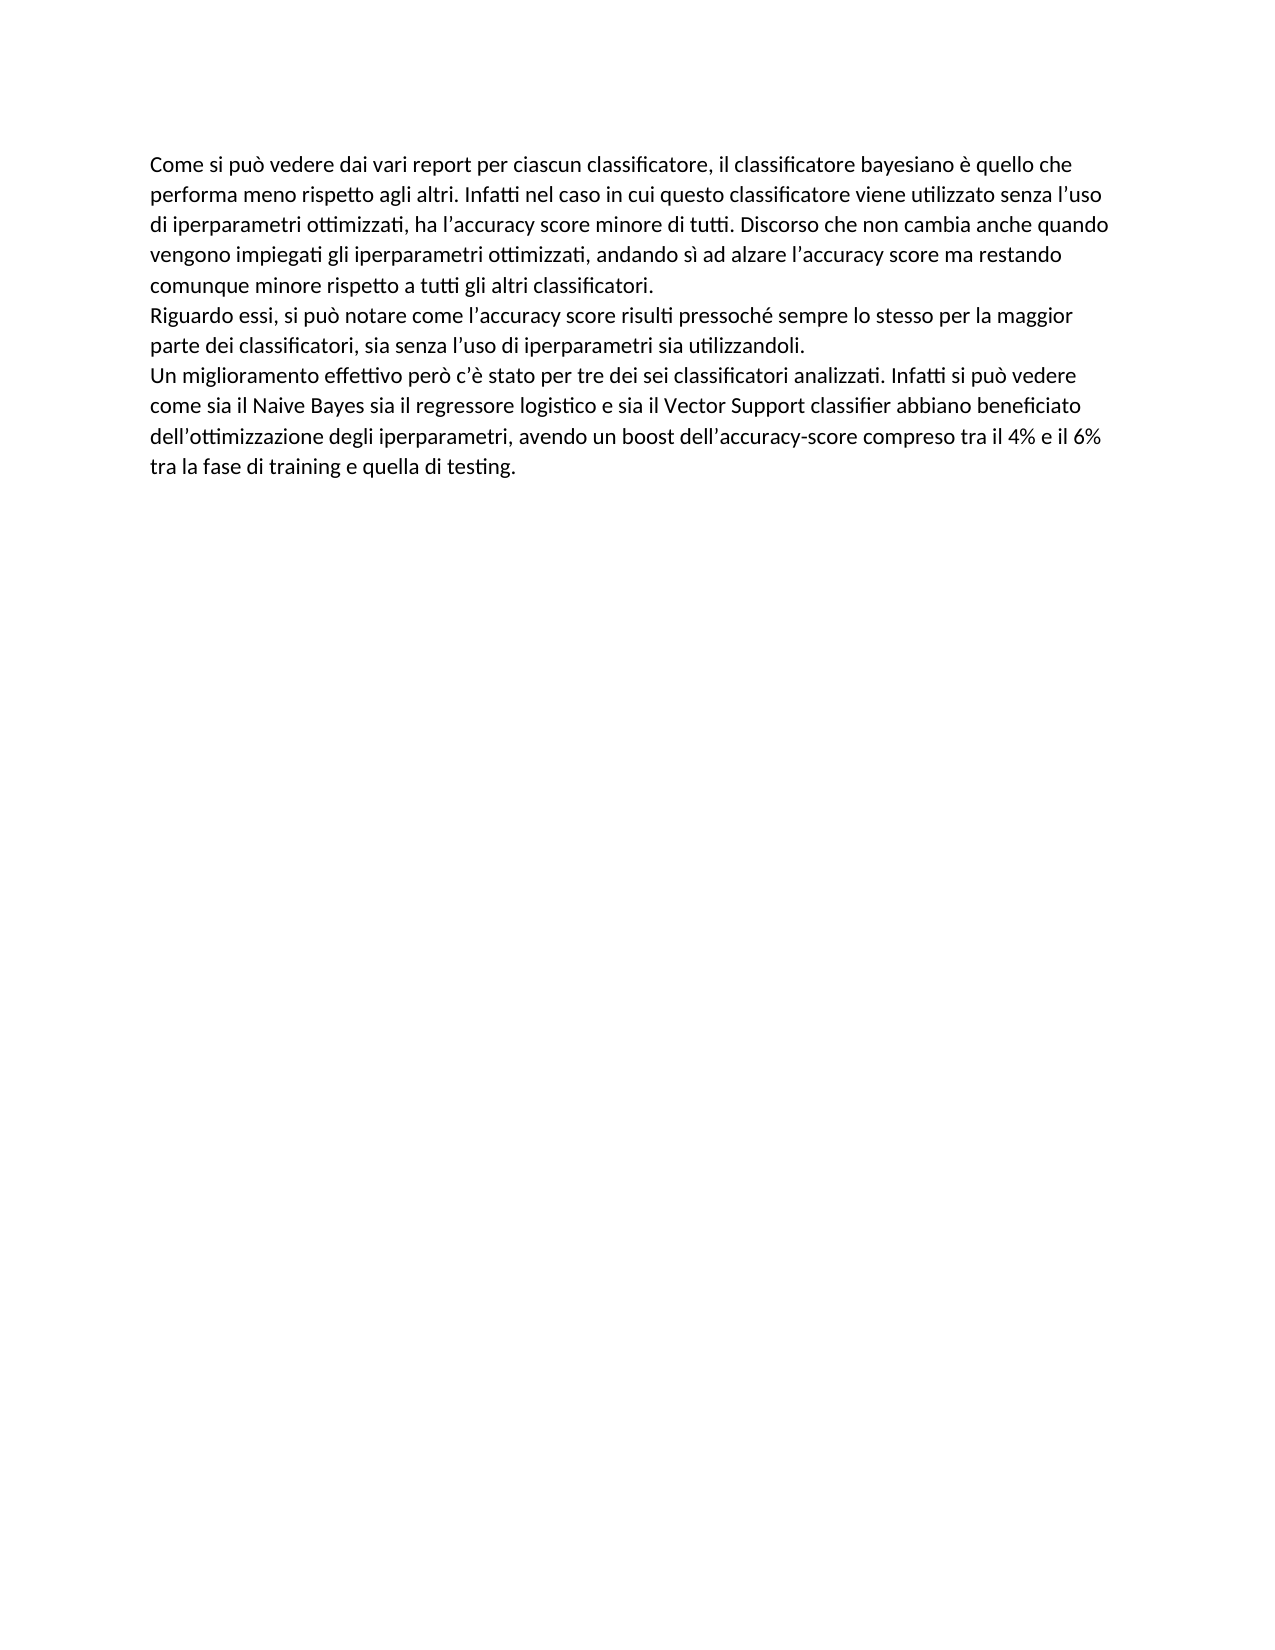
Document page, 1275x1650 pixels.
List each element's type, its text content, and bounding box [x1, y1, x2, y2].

text Come si può vedere dai vari report per ciascun classificatore, il classificatore bayesiano è quello che performa meno rispetto agli altri. Infatti nel caso in cui questo classificatore viene utilizzato senza l’uso di iperparametri ottimizzati, ha l’accuracy score minore di tutti. Discorso che non cambia anche quando vengono impiegati gli iperparametri ottimizzati, andando sì ad alzare l’accuracy score ma restando comunque minore rispetto a tutti gli altri classificatori. Riguardo essi, si può notare come l’accuracy score risulti pressoché sempre lo stesso per la maggior parte dei classificatori, sia senza l’uso di iperparametri sia utilizzandoli. Un miglioramento effettivo però c’è stato per tre dei sei classificatori analizzati. Infatti si può vedere come sia il Naive Bayes sia il regressore logistico e sia il Vector Support classifier abbiano beneficiato dell’ottimizzazione degli iperparametri, avendo un boost dell’accuracy-score compreso tra il 4% e il 6% tra la fase di training e quella di testing. [150, 150, 1125, 506]
